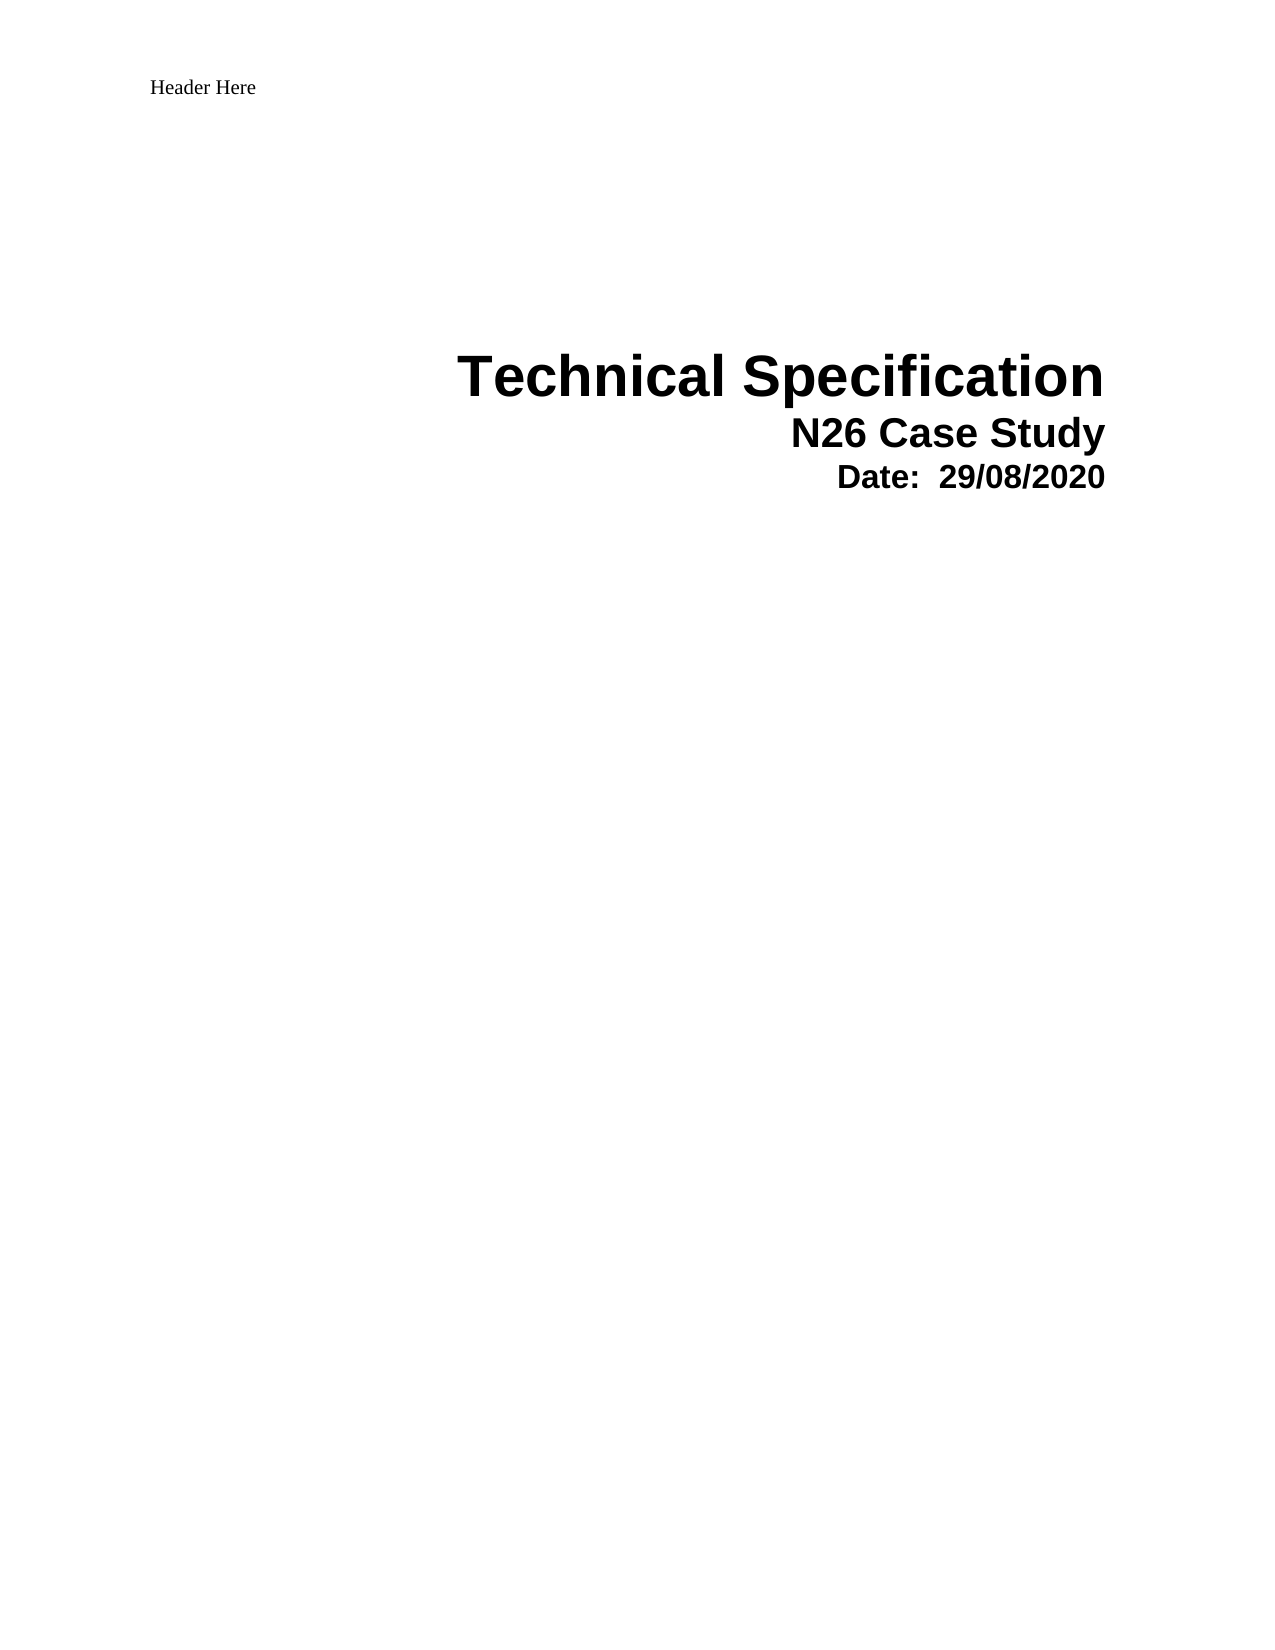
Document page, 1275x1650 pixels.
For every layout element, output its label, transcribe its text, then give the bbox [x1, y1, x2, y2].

title Technical Specification [150, 342, 1106, 409]
title N26 Case Study [150, 409, 1106, 457]
title Date: 29/08/2020 [150, 457, 1106, 495]
